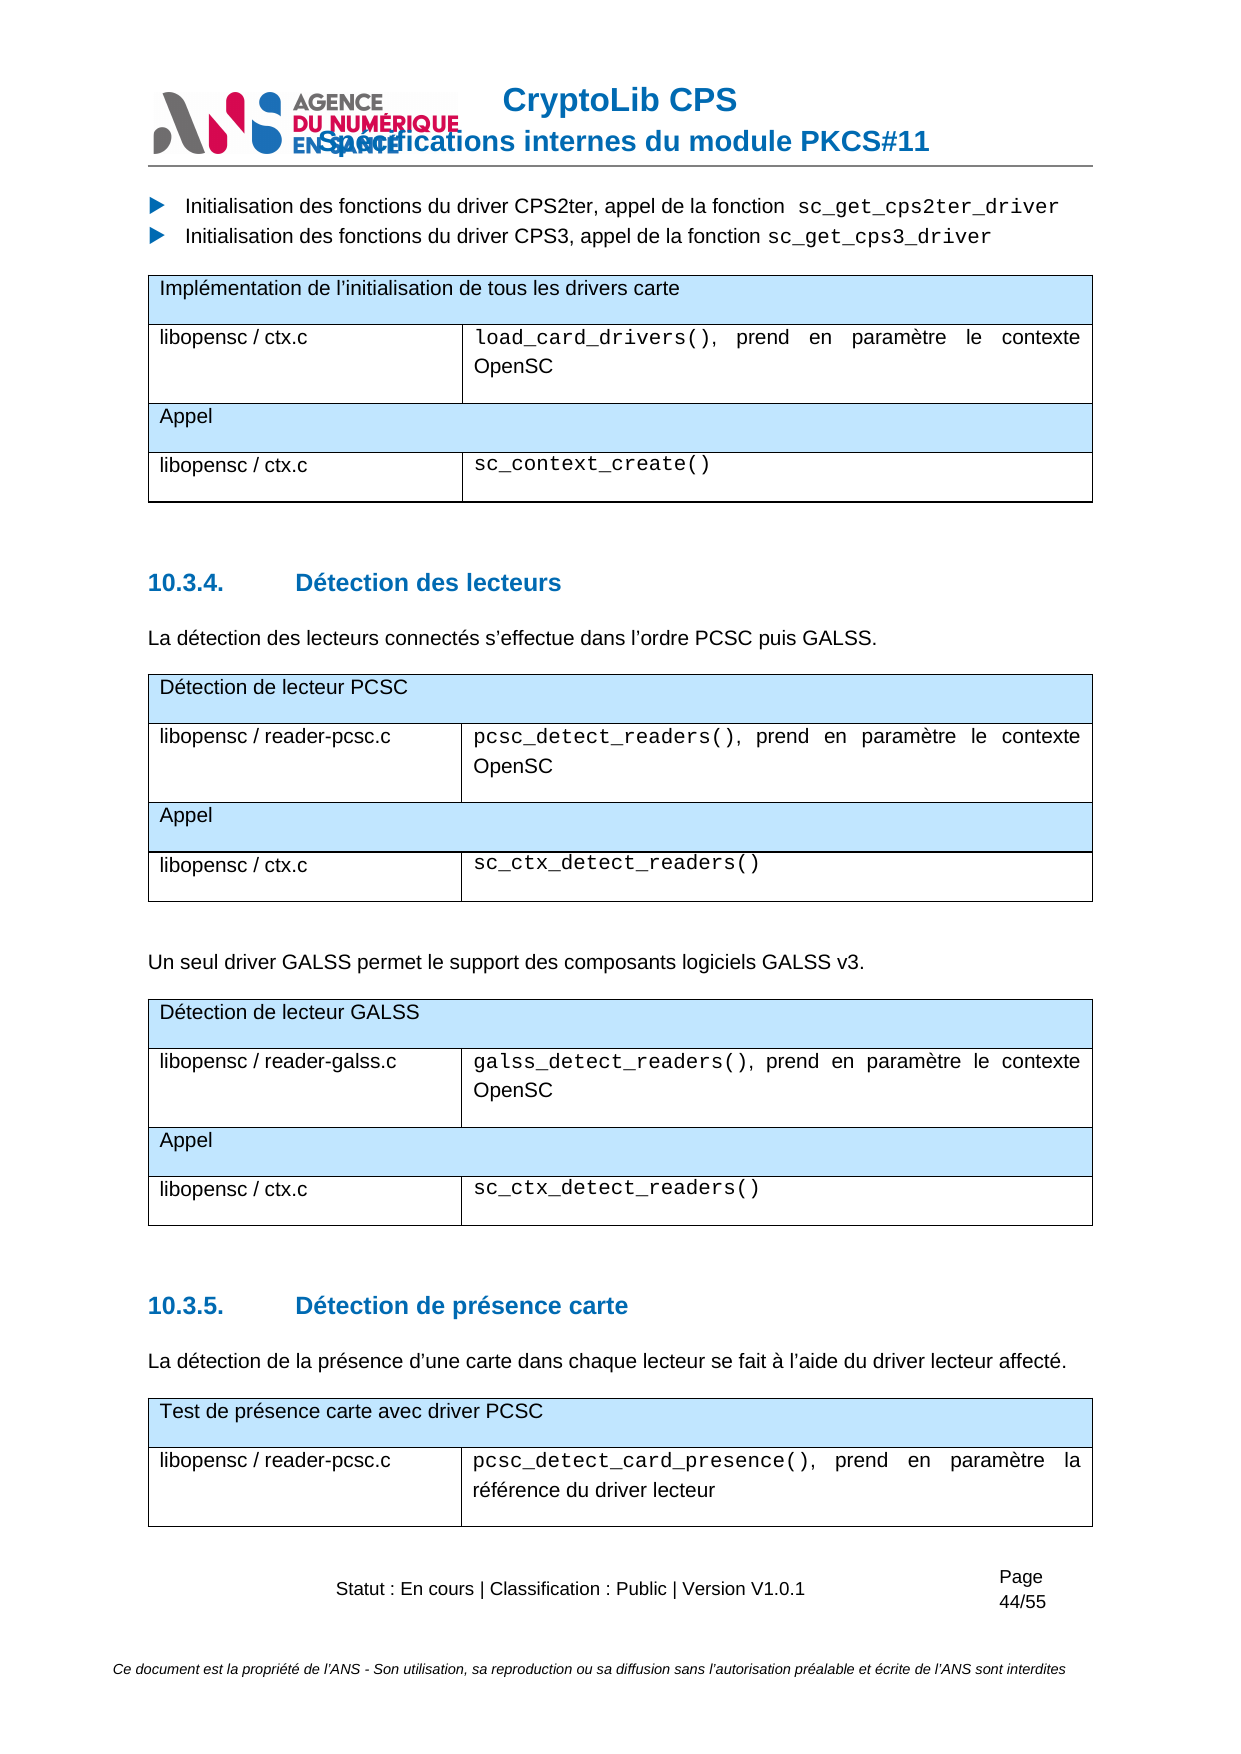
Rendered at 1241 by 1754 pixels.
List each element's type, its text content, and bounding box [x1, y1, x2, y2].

table_cell galss_detect_readers(), prend en paramètre le contexte OpenSC [462, 1049, 1092, 1127]
table_cell libopensc / ctx.c [149, 1177, 461, 1225]
table_cell libopensc / reader-pcsc.c [149, 724, 461, 802]
table_header Détection de lecteur PCSC [149, 675, 1092, 723]
table_header Implémentation de l’initialisation de tous les drivers carte [149, 276, 1092, 324]
table_header Test de présence carte avec driver PCSC [149, 1399, 1092, 1447]
table_cell libopensc / reader-galss.c [149, 1049, 461, 1127]
picture [343, 138, 349, 148]
table_cell Appel [149, 404, 1092, 452]
text La détection de la présence d’une carte dans chaque lecteur se fait à l’aide du driver lecteur affecté. [148, 1349, 1093, 1373]
subtitle Détection de présence carte [148, 1291, 1093, 1320]
table_cell pcsc_detect_card_presence(), prend en paramètre la référence du driver lecteur [462, 1448, 1092, 1526]
text La détection des lecteurs connectés s’effectue dans l’ordre PCSC puis GALSS. [148, 626, 1093, 649]
table_cell libopensc / ctx.c [149, 853, 461, 901]
list Initialisation des fonctions du driver CPS2ter, appel de la fonction sc_get_cps2ter_driver [148, 194, 1093, 220]
table_cell pcsc_detect_readers(), prend en paramètre le contexte OpenSC [462, 724, 1092, 802]
table_cell load_card_drivers(), prend en paramètre le contexte OpenSC [463, 325, 1092, 403]
table_cell sc_context_create() [463, 453, 1092, 501]
table_header Détection de lecteur GALSS [149, 1000, 1092, 1048]
table_cell sc_ctx_detect_readers() [462, 1177, 1092, 1225]
subtitle Détection des lecteurs [148, 567, 1093, 596]
table_cell sc_ctx_detect_readers() [462, 853, 1092, 901]
table_cell libopensc / ctx.c [149, 453, 462, 501]
picture [153, 92, 459, 154]
list Initialisation des fonctions du driver CPS3, appel de la fonction sc_get_cps3_driver [148, 224, 1093, 250]
table_cell Appel [149, 803, 1092, 851]
text Un seul driver GALSS permet le support des composants logiciels GALSS v3. [148, 950, 1093, 974]
table_cell Appel [149, 1128, 1092, 1176]
table_cell libopensc / ctx.c [149, 325, 462, 403]
table_cell libopensc / reader-pcsc.c [149, 1448, 461, 1526]
